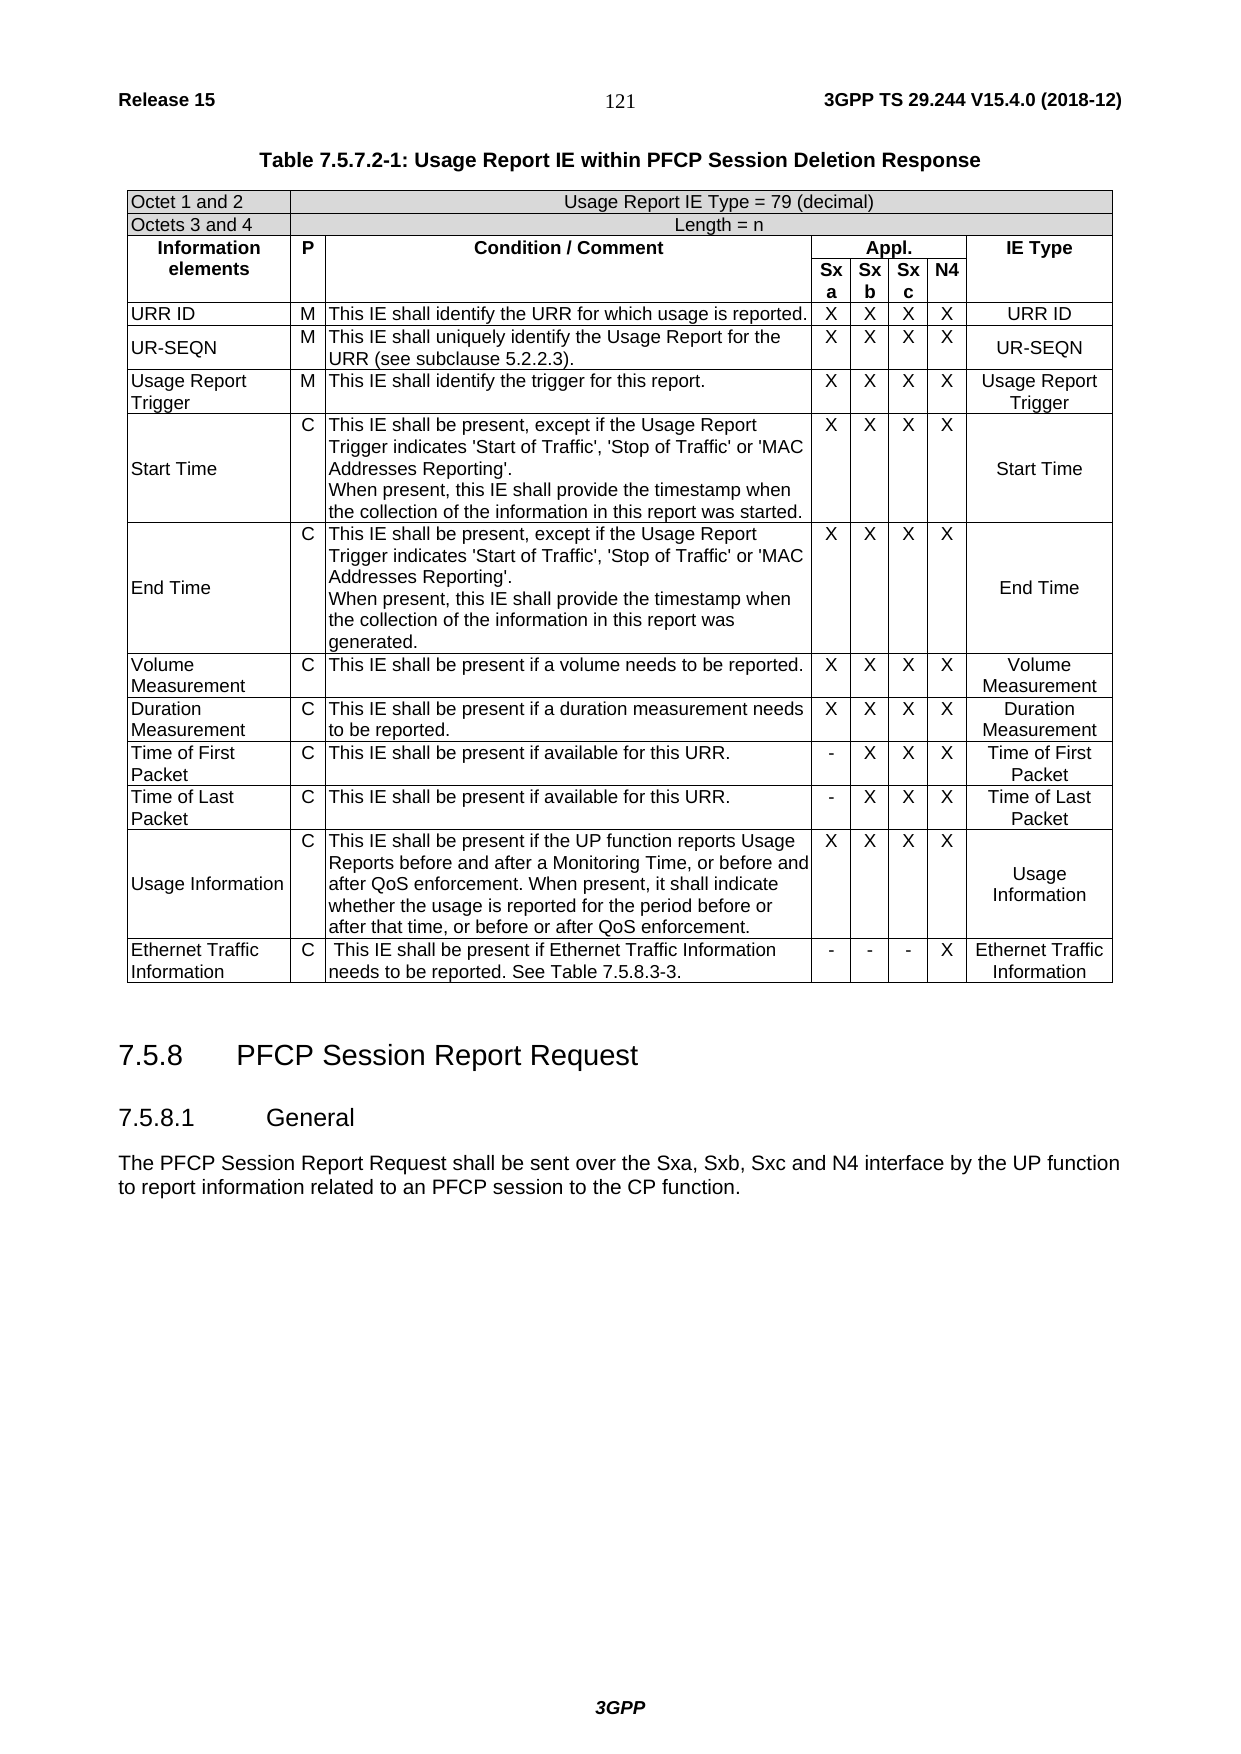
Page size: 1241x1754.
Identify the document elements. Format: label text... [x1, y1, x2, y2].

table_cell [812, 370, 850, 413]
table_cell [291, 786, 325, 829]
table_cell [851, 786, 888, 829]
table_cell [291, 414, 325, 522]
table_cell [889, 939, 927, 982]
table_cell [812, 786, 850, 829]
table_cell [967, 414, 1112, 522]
subtitle 7.5.8 PFCP Session Report Request [118, 1038, 1122, 1072]
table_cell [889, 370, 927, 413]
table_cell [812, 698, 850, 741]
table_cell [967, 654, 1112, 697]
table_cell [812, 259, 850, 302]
subtitle 7.5.8.1 General [118, 1103, 1122, 1132]
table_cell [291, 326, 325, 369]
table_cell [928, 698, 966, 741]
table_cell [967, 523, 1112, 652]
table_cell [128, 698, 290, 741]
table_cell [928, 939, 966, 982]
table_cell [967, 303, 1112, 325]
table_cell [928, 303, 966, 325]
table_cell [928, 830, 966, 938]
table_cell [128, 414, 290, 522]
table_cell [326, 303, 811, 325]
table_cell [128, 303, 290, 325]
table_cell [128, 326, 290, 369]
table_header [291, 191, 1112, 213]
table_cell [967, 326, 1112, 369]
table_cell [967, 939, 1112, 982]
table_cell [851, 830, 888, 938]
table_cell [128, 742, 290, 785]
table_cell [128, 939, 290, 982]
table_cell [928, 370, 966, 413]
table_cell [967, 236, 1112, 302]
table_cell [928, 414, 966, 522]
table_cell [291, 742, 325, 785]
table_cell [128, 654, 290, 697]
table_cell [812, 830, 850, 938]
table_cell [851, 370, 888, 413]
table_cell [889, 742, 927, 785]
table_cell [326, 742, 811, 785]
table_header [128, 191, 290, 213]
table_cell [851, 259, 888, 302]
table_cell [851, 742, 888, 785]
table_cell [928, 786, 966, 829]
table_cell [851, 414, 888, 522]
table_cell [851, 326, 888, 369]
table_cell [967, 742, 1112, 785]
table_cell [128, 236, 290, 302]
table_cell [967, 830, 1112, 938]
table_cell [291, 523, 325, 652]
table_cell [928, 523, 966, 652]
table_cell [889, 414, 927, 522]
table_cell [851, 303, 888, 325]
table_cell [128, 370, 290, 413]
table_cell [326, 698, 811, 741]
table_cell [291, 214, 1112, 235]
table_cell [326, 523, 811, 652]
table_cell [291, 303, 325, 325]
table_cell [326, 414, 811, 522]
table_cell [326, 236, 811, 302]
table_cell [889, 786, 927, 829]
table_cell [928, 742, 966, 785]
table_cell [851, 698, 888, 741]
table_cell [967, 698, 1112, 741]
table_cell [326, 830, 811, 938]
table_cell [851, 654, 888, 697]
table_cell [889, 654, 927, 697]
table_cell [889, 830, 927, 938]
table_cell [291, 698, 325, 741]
text Table 7.5.7.2-1: Usage Report IE within PFCP Session Deletion Response [118, 147, 1122, 171]
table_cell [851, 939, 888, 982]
text The PFCP Session Report Request shall be sent over the Sxa, Sxb, Sxc and N4 interface by the UP function to report information related to an PFCP session to the CP function. [118, 1151, 1122, 1198]
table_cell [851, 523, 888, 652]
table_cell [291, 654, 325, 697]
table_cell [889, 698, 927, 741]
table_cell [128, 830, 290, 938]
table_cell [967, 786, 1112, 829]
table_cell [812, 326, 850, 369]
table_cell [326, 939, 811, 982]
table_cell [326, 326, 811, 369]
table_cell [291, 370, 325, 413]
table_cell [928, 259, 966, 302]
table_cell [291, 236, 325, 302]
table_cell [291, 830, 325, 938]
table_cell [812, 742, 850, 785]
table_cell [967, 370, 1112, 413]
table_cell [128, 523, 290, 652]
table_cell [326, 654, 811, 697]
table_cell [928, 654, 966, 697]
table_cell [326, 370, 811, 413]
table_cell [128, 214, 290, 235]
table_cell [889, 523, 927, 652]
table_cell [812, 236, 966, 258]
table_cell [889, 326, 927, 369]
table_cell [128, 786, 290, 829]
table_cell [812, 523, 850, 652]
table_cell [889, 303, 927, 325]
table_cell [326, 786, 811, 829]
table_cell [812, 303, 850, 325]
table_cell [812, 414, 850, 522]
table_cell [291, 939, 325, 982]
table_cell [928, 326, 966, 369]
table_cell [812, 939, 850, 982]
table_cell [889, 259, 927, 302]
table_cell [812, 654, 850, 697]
